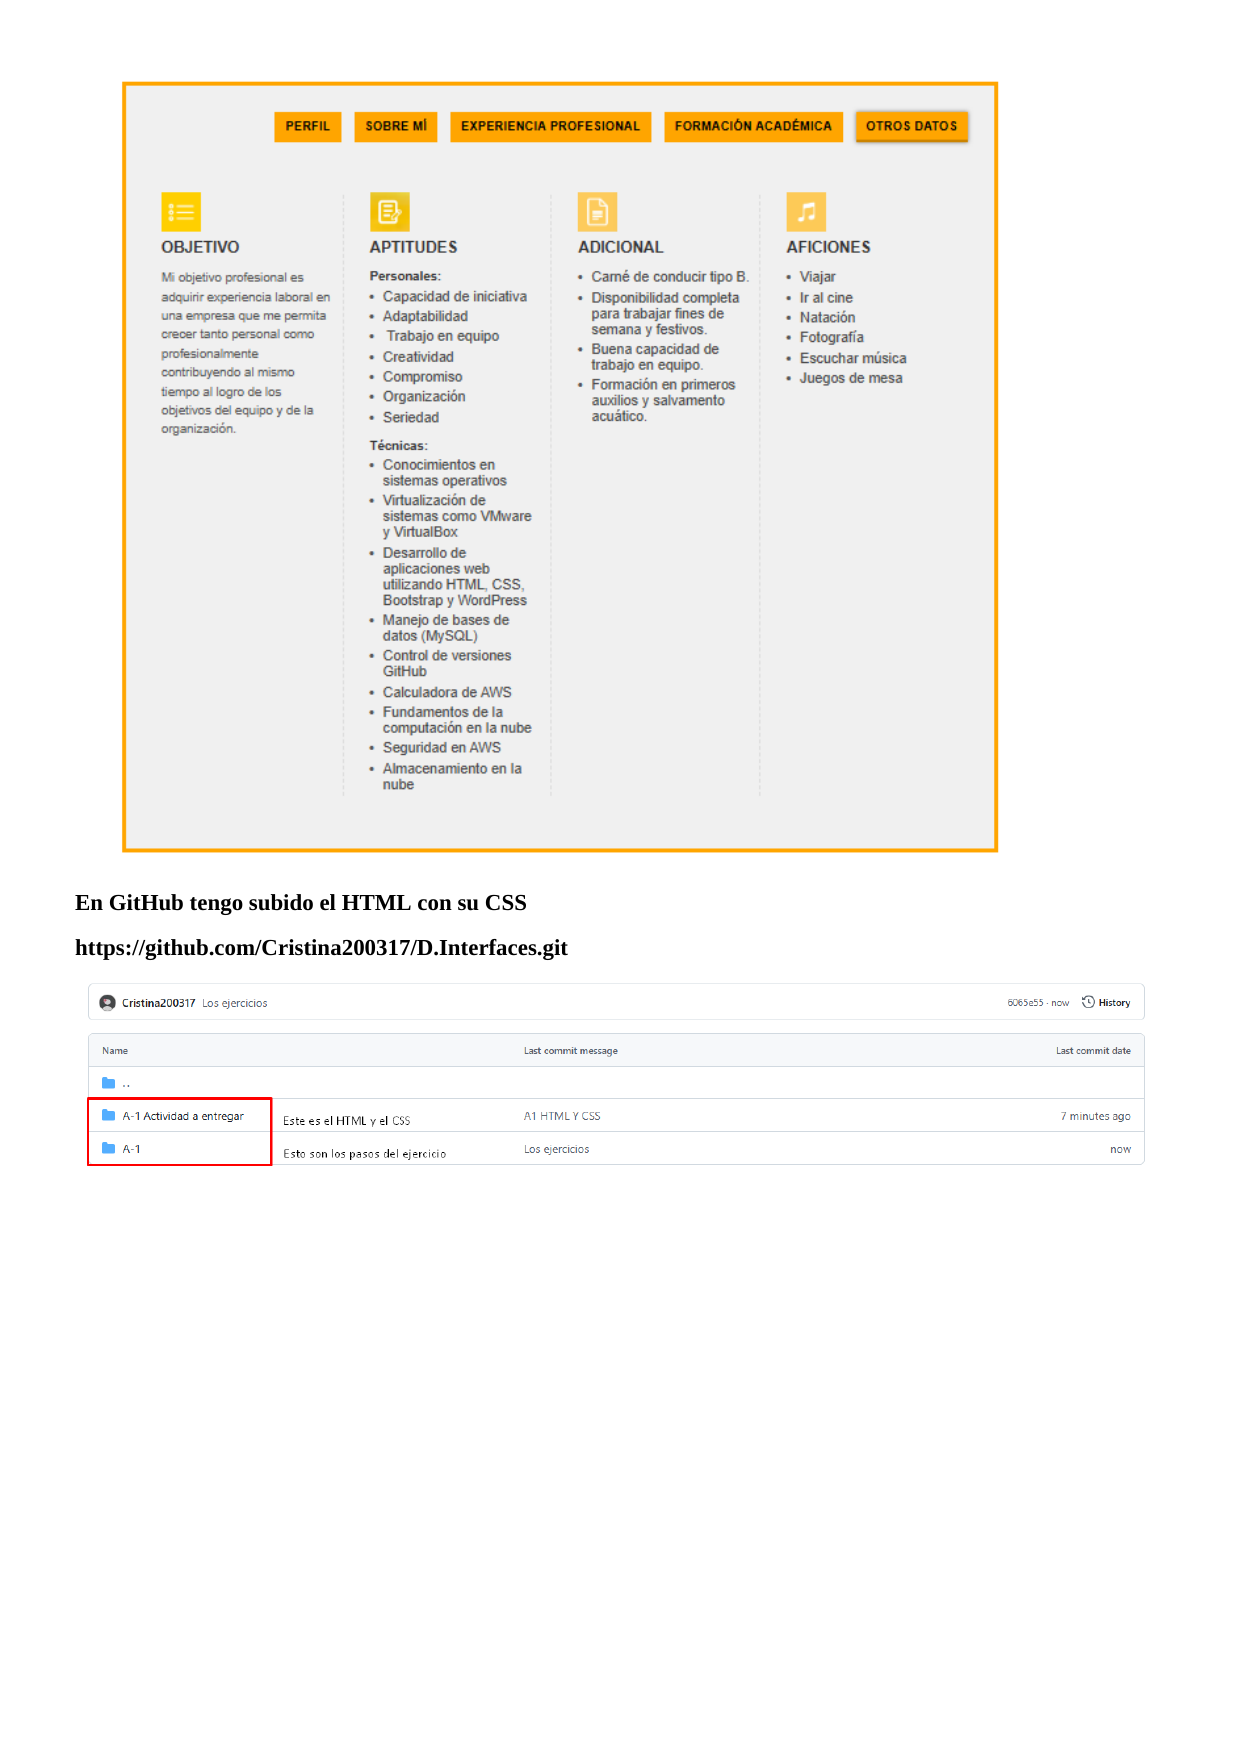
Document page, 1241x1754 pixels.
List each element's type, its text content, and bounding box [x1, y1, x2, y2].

picture [75, 75, 1039, 871]
text https://github.com/Cristina200317/D.Interfaces.git [75, 934, 1165, 961]
picture [75, 979, 1150, 1194]
text En GitHub tengo subido el HTML con su CSS [75, 889, 1165, 916]
